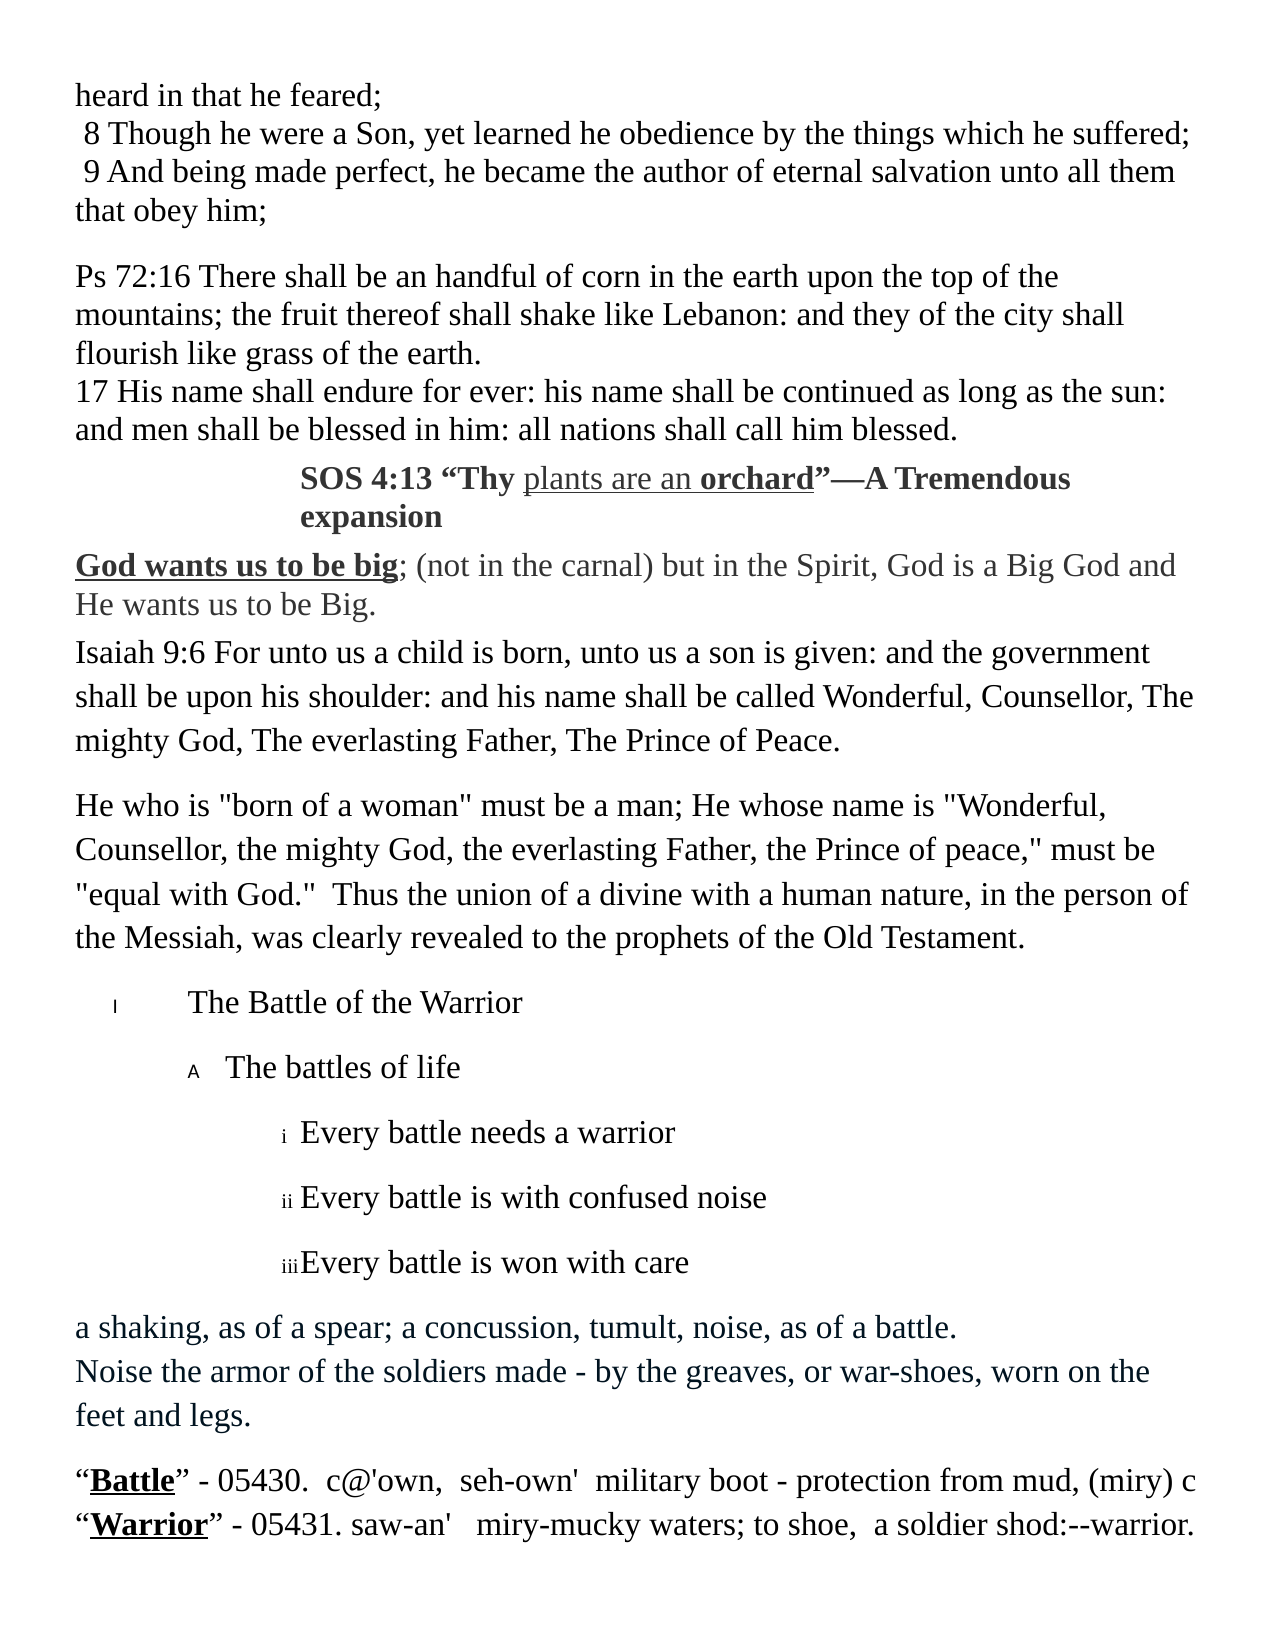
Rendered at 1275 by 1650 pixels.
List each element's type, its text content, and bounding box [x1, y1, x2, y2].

text 9 And being made perfect, he became the author of eternal salvation unto all them that obey him; [75, 152, 1200, 228]
text Isaiah 9:6 For unto us a child is born, unto us a son is given: and the government shall be upon his shoulder: and his name shall be called Wonderful, Counsellor, The mighty God, The everlasting Father, The Prince of Peace. [75, 633, 1200, 759]
list The Battle of the Warrior [112, 983, 1200, 1021]
text “Battle” - 05430. c@'own, seh-own' military boot - protection from mud, (miry) c “Warrior” - 05431. saw-an' miry-mucky waters; to shoe, a soldier shod:--warrior. [75, 1460, 1200, 1543]
list Every battle is won with care [281, 1242, 1200, 1281]
text 17 His name shall endure for ever: his name shall be continued as long as the sun: and men shall be blessed in him: all nations shall call him blessed. [75, 371, 1200, 448]
list The battles of life [187, 1048, 1200, 1086]
list Every battle is with confused noise [281, 1177, 1200, 1216]
text Ps 72:16 There shall be an handful of corn in the earth upon the top of the mountains; the fruit thereof shall shake like Lebanon: and they of the city shall flourish like grass of the earth. [75, 256, 1200, 371]
text 8 Though he were a Son, yet learned he obedience by the things which he suffered; [75, 113, 1200, 152]
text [75, 75, 1200, 113]
text SOS 4:13 “Thy plants are an orchard”—A Tremendous expansion [300, 458, 1200, 535]
text a shaking, as of a spear; a concussion, tumult, noise, as of a battle. Noise the armor of the soldiers made - by the greaves, or war-shoes, worn on the feet and legs. [75, 1307, 1200, 1434]
text God wants us to be big; (not in the carnal) but in the Spirit, God is a Big God and He wants us to be Big. [75, 546, 1200, 622]
text He who is "born of a woman" must be a man; He whose name is "Wonderful, Counsellor, the mighty God, the everlasting Father, the Prince of peace," must be "equal with God." Thus the union of a divine with a human nature, in the person of the Messiah, was clearly revealed to the prophets of the Old Testament. [75, 786, 1200, 956]
list Every battle needs a warrior [281, 1112, 1200, 1151]
